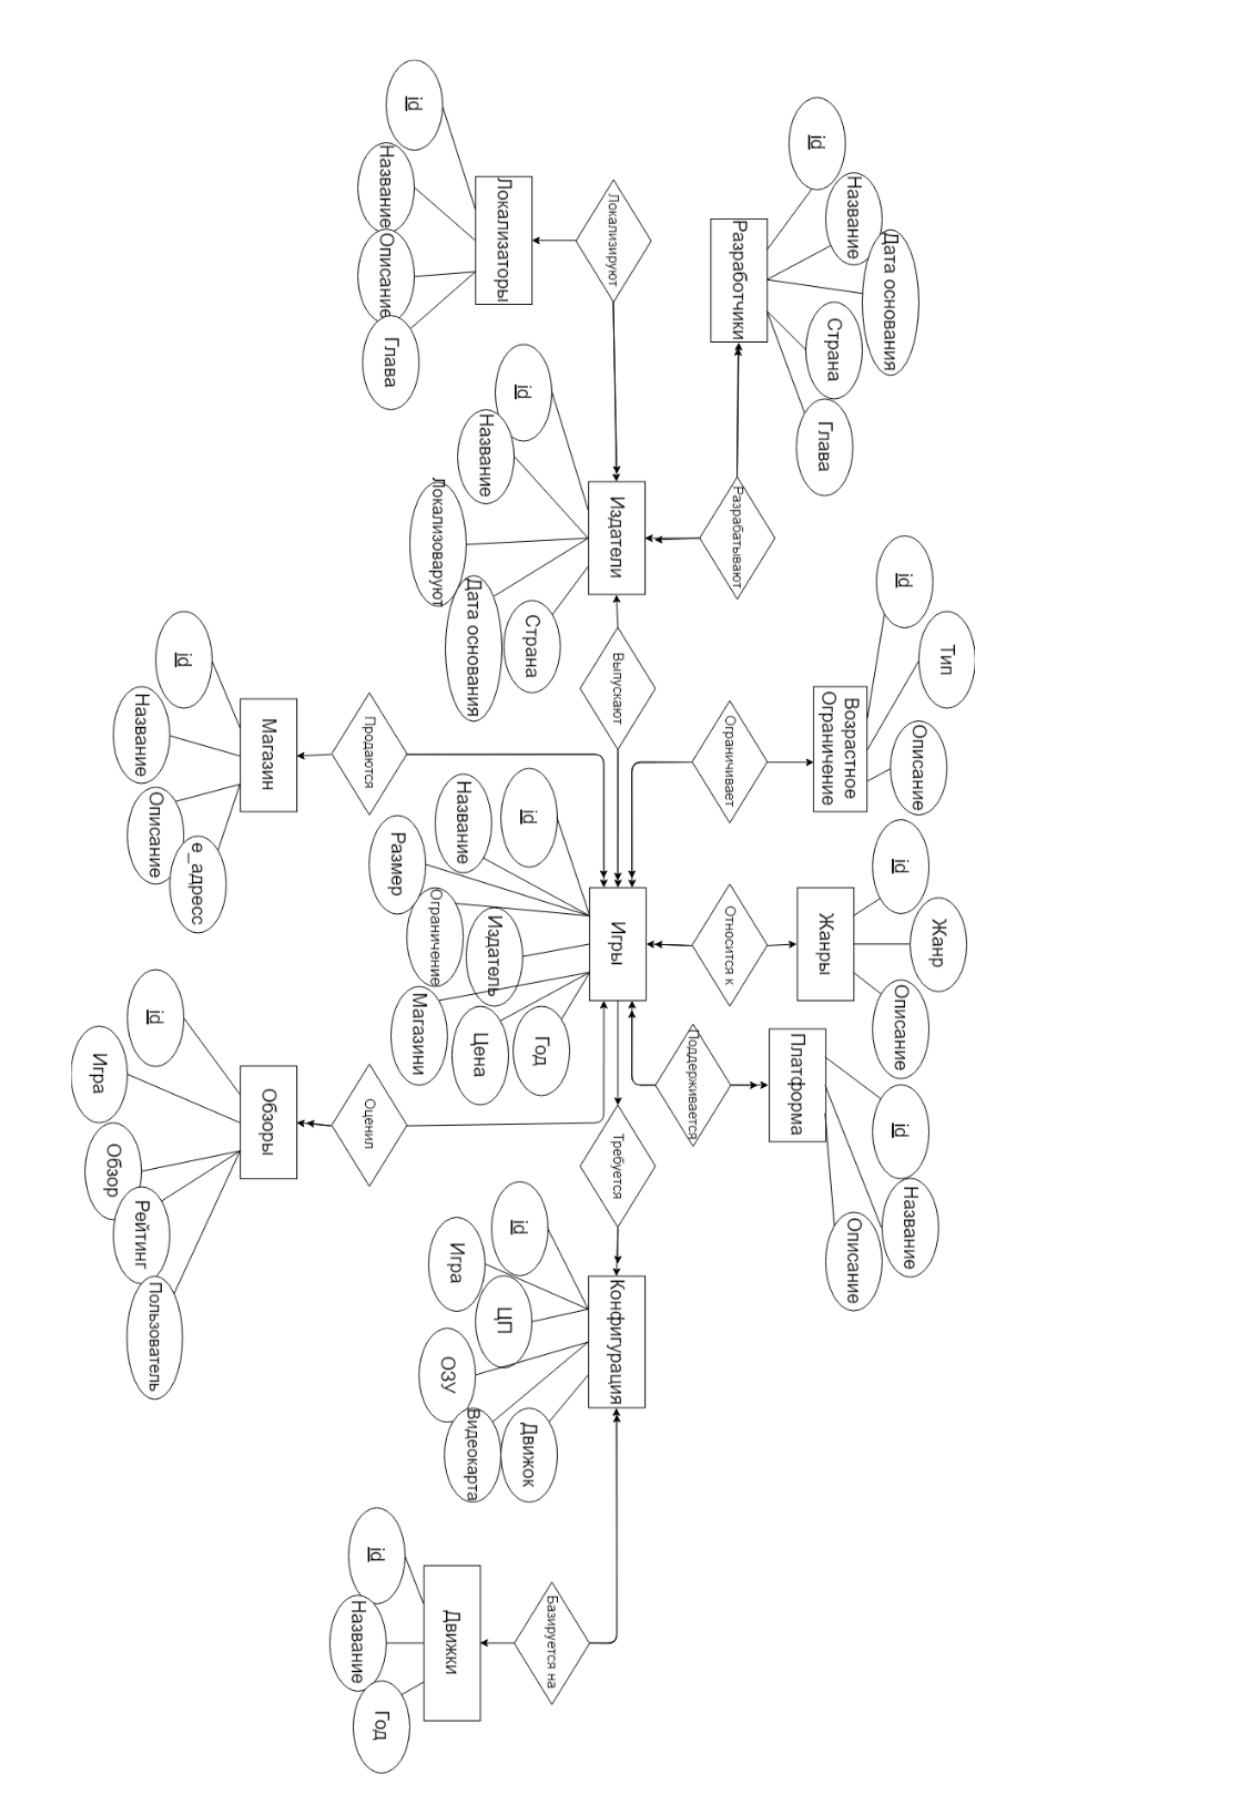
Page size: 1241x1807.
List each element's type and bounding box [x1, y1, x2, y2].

picture [72, 62, 975, 1773]
